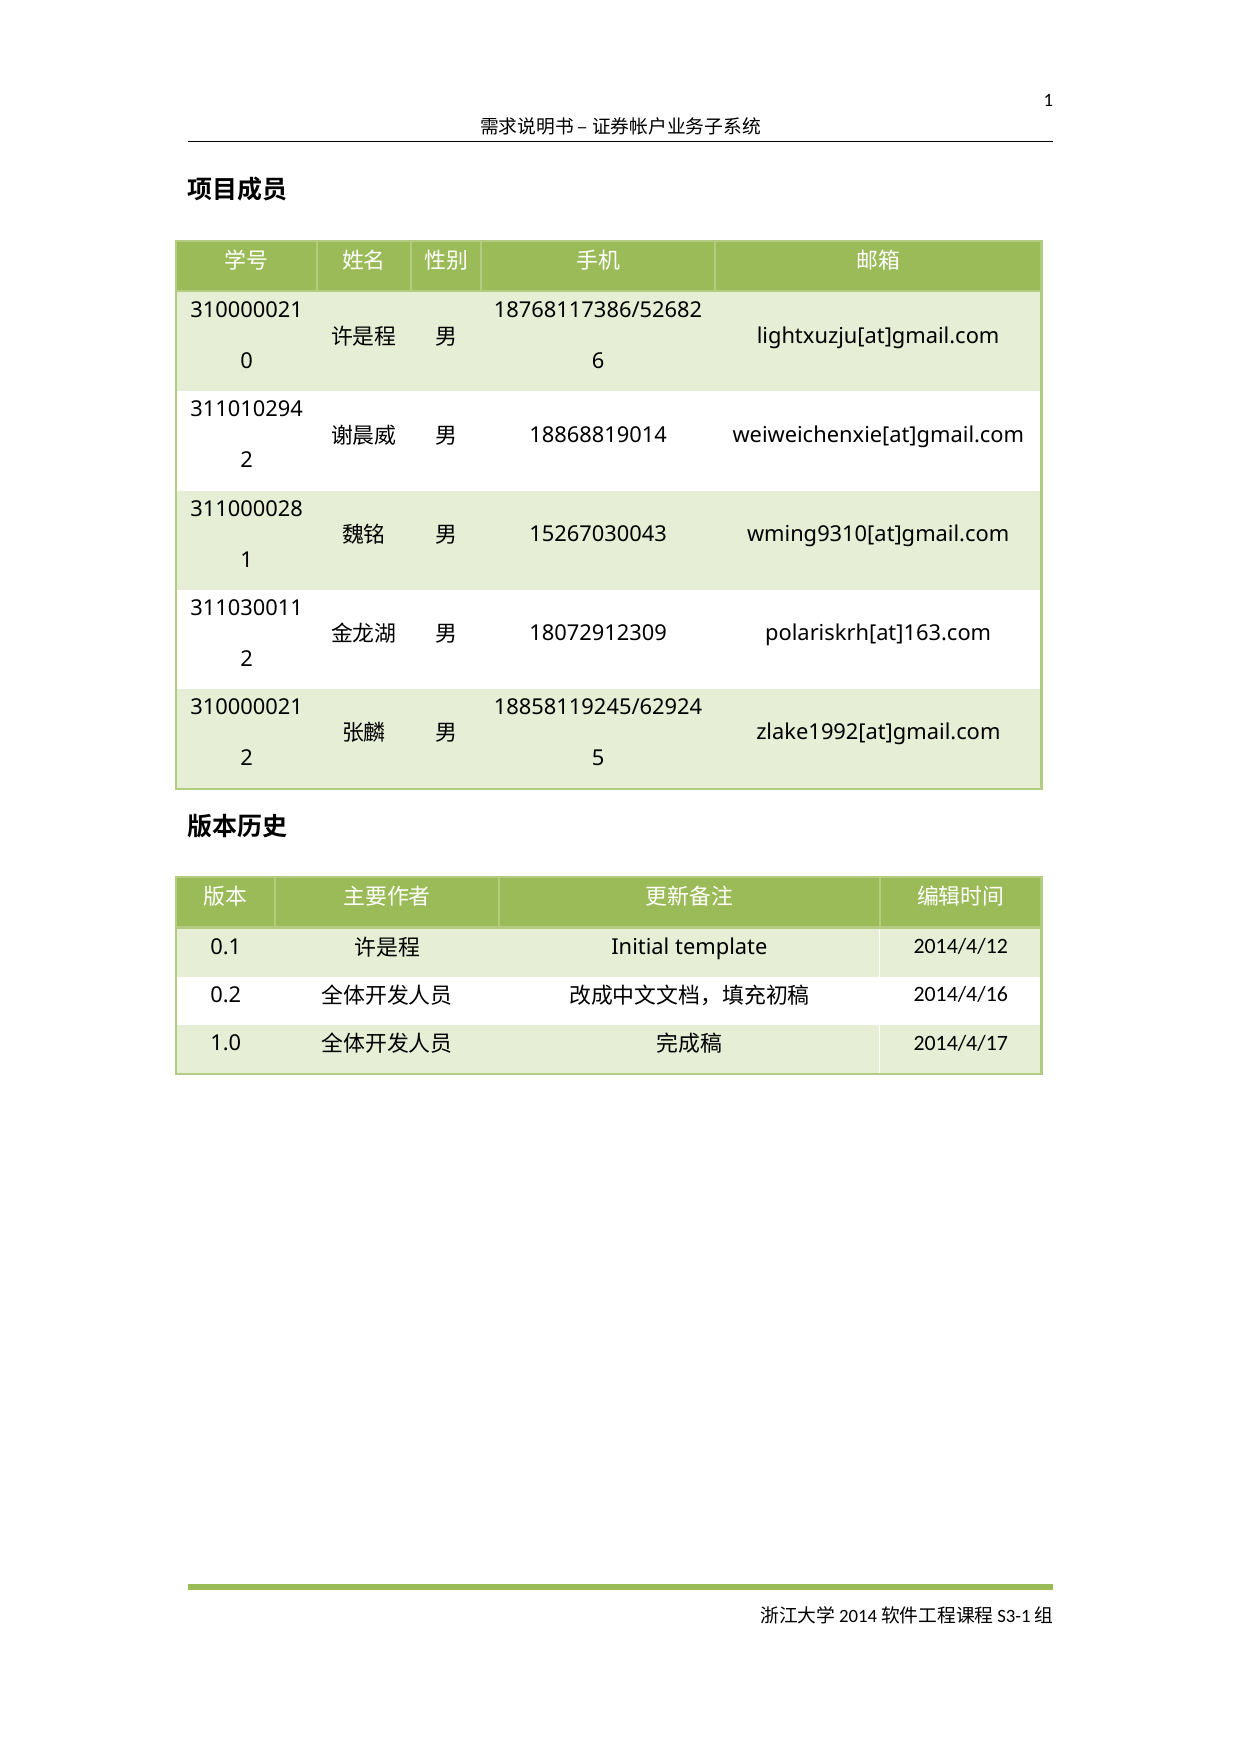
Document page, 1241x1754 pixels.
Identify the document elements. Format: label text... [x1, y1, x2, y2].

table_cell 1.0 [177, 1025, 275, 1073]
table_cell zlake1992[at]gmail.com [715, 689, 1040, 788]
table_cell 男 [411, 391, 481, 491]
text 版本历史 [187, 790, 1053, 858]
table_header 主要作者 [276, 878, 498, 926]
table_cell 许是程 [317, 292, 411, 391]
table_cell 男 [411, 292, 481, 391]
table_cell 18868819014 [481, 391, 715, 491]
table_cell 18858119245/629245 [481, 689, 715, 788]
table_cell 2014/4/16 [880, 977, 1040, 1025]
table_cell lightxuzju[at]gmail.com [715, 292, 1040, 391]
table_header 姓名 [318, 242, 410, 290]
table_header 版本 [177, 878, 274, 926]
table_cell 张麟 [317, 689, 411, 788]
table_cell 18768117386/526826 [481, 292, 715, 391]
table_header 性别 [412, 242, 480, 290]
table_cell 魏铭 [317, 491, 411, 590]
table_cell 男 [411, 590, 481, 689]
text 项目成员 [187, 154, 1053, 222]
table_cell 男 [411, 491, 481, 590]
table_cell 15267030043 [481, 491, 715, 590]
table_cell 完成稿 [499, 1025, 879, 1073]
table_header 手机 [482, 242, 714, 290]
table_cell 男 [411, 689, 481, 788]
table_cell 0.2 [177, 977, 275, 1025]
table_header 学号 [177, 242, 316, 290]
table_cell 18072912309 [481, 590, 715, 689]
table_cell 3100000212 [177, 689, 317, 788]
table_cell polariskrh[at]163.com [715, 590, 1040, 689]
table_cell 全体开发人员 [275, 977, 499, 1025]
table_cell weiweichenxie[at]gmail.com [715, 391, 1040, 491]
table_cell 2014/4/12 [880, 929, 1040, 977]
table_cell 2014/4/17 [880, 1025, 1040, 1073]
table_cell wming9310[at]gmail.com [715, 491, 1040, 590]
table_cell Initial template [499, 929, 879, 977]
table_cell 0.1 [177, 929, 275, 977]
table_header 更新备注 [500, 878, 879, 926]
table_cell 改成中文文档，填充初稿 [499, 977, 879, 1025]
table_header 邮箱 [716, 242, 1040, 290]
table_cell 谢晨威 [317, 391, 411, 491]
table_cell 3110300112 [177, 590, 317, 689]
table_cell 全体开发人员 [275, 1025, 499, 1073]
table_header 编辑时间 [881, 878, 1040, 926]
table_cell 3110102942 [177, 391, 317, 491]
table_cell 许是程 [275, 929, 499, 977]
table_cell 3110000281 [177, 491, 317, 590]
table_cell 金龙湖 [317, 590, 411, 689]
table_cell 3100000210 [177, 292, 317, 391]
